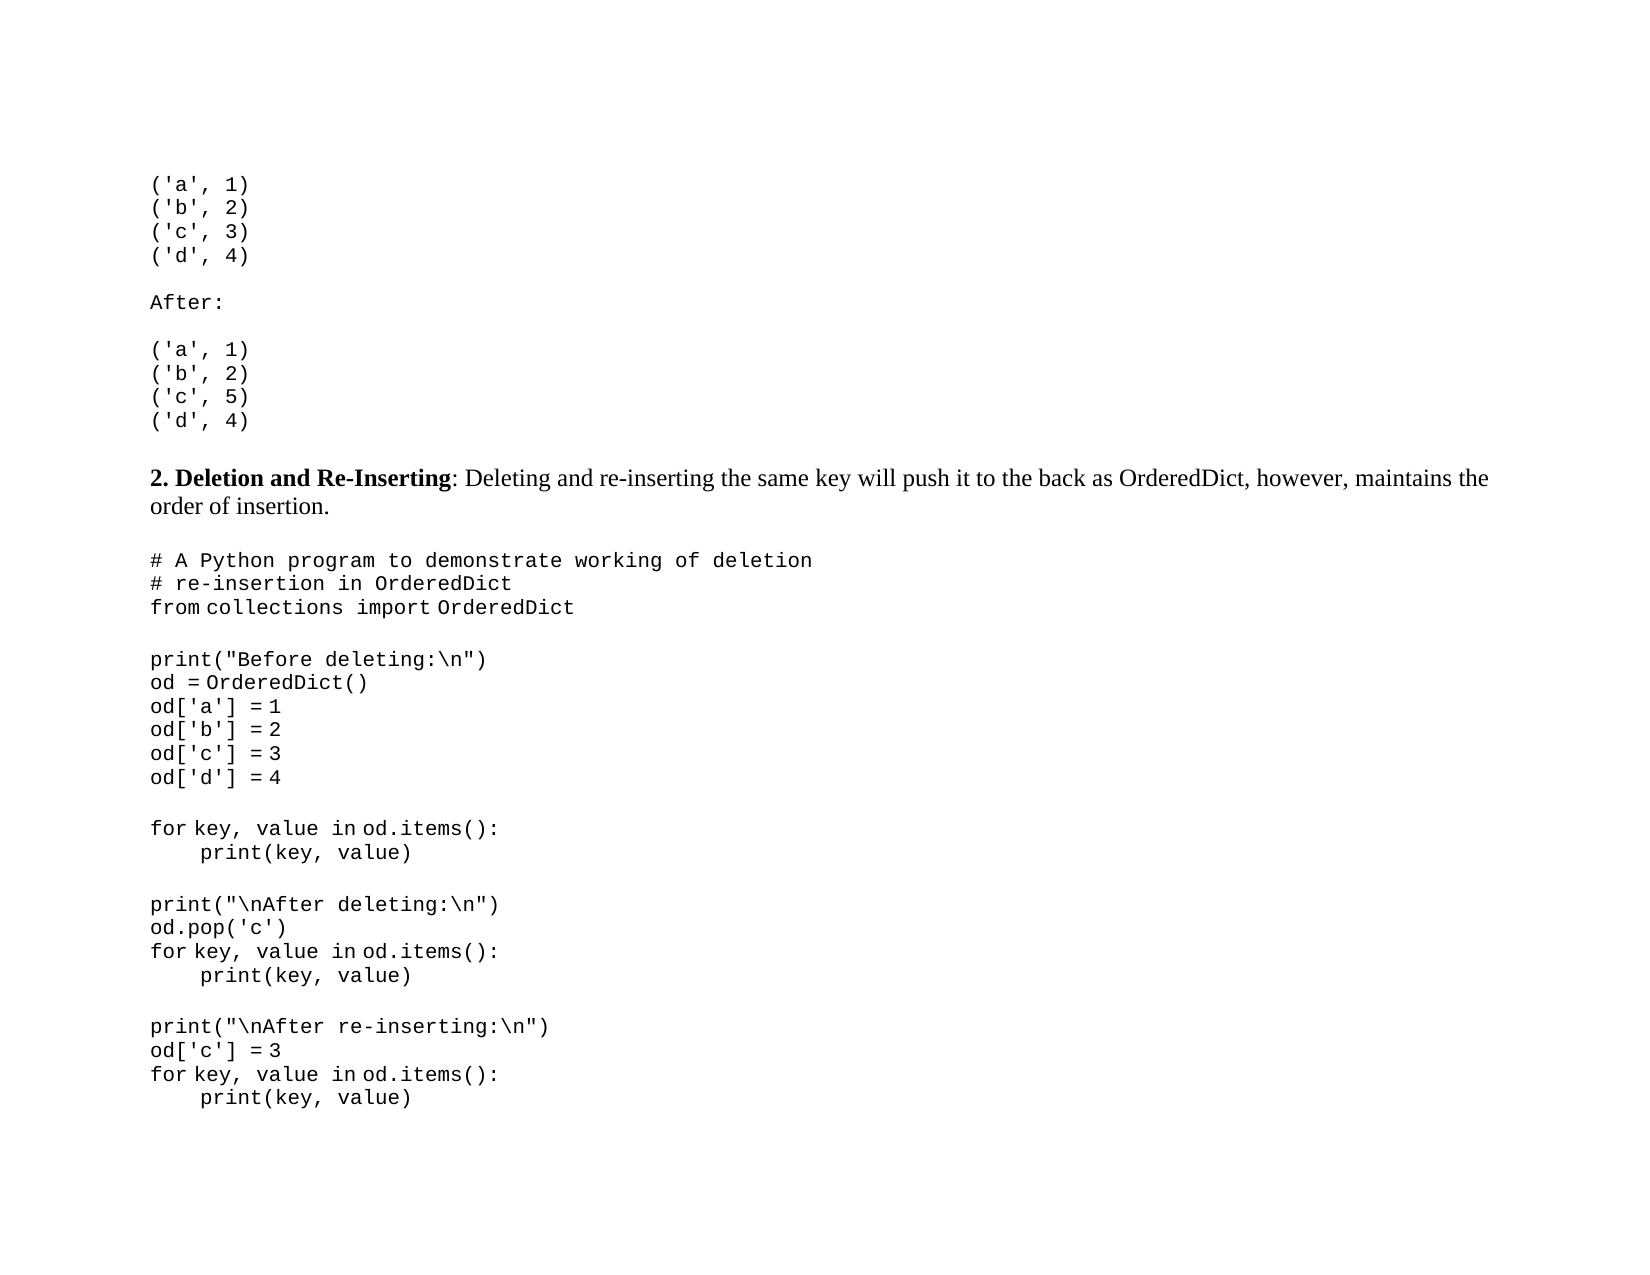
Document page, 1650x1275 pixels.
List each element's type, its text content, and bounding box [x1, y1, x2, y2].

table_header # A Python program to demonstrate working of deletion # re-insertion in OrderedDict from collections import OrderedDict print("Before deleting:\n") od = OrderedDict() od['a'] = 1 od['b'] = 2 od['c'] = 3 od['d'] = 4 for key, value in od.items(): print(key, value) print("\nAfter deleting:\n") od.pop('c') for key, value in od.items(): print(key, value) print("\nAfter re-inserting:\n") od['c'] = 3 for key, value in od.items(): print(key, value) [150, 550, 813, 1111]
text ('c', 3) [150, 221, 1500, 244]
text After: [150, 292, 1500, 316]
text ('a', 1) [150, 339, 1500, 363]
text ('d', 4) [150, 410, 1500, 434]
text 2. Deletion and Re-Inserting: Deleting and re-inserting the same key will push it to the back as OrderedDict, however, maintains the order of insertion. [150, 463, 1500, 520]
text ('b', 2) [150, 197, 1500, 221]
text ('c', 5) [150, 386, 1500, 410]
text ('a', 1) [150, 174, 1500, 197]
text ('d', 4) [150, 244, 1500, 268]
text ('b', 2) [150, 363, 1500, 386]
